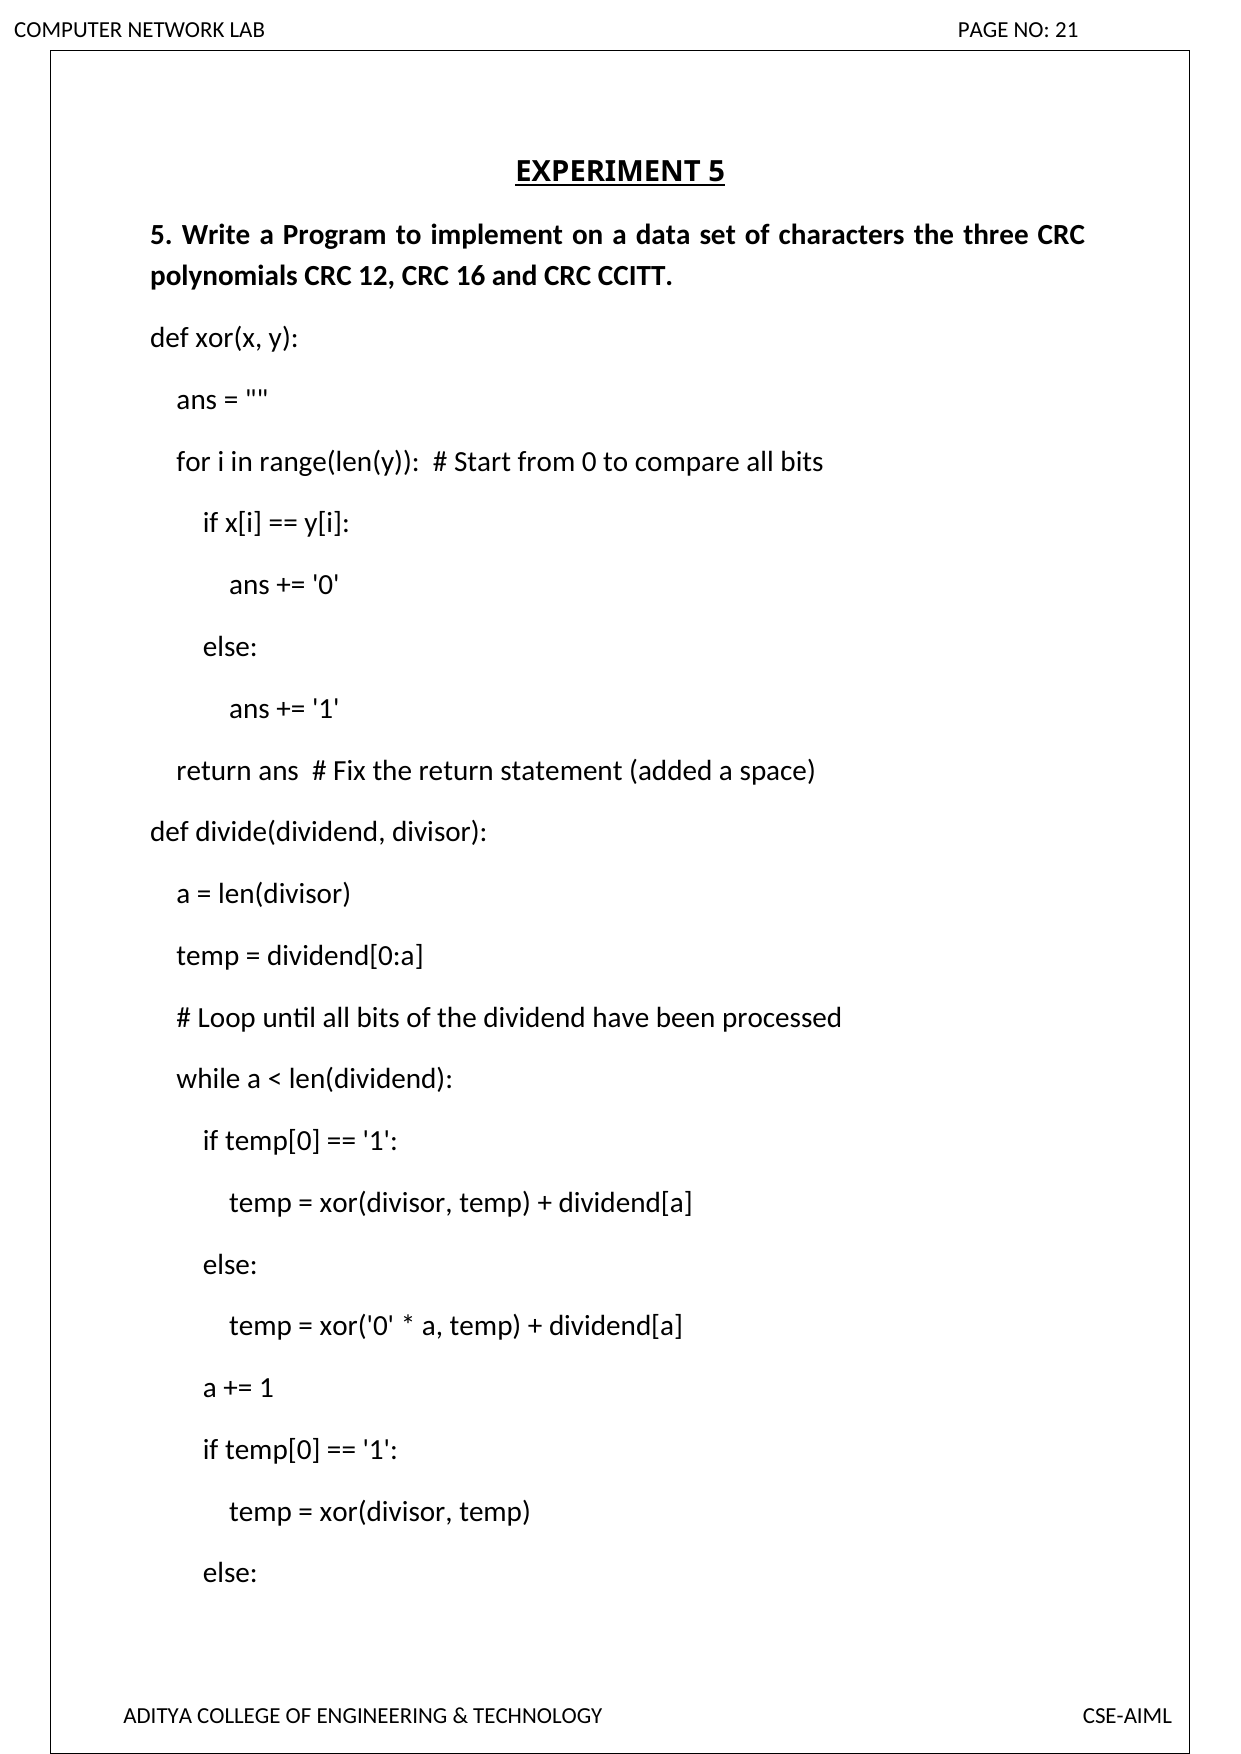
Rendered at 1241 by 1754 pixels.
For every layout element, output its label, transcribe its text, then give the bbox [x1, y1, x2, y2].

text temp = xor(divisor, temp) [150, 1493, 1087, 1528]
text return ans # Fix the return statement (added a space) [150, 752, 1087, 787]
text 5. Write a Program to implement on a data set of characters the three CRC polynomials CRC 12, CRC 16 and CRC CCITT. [150, 216, 1087, 293]
text else: [150, 1246, 1087, 1281]
text def xor(x, y): [150, 319, 1087, 355]
text else: [150, 1554, 1087, 1590]
text ans += '0' [150, 566, 1087, 602]
text while a < len(dividend): [150, 1060, 1087, 1096]
text temp = xor('0' * a, temp) + dividend[a] [150, 1307, 1087, 1343]
text ans = "" [150, 381, 1087, 417]
text a += 1 [150, 1369, 1087, 1405]
text # Loop until all bits of the dividend have been processed [150, 999, 1087, 1034]
text if temp[0] == '1': [150, 1122, 1087, 1158]
text EXPERIMENT 5 [150, 150, 1090, 190]
text if temp[0] == '1': [150, 1431, 1087, 1467]
text ans += '1' [150, 690, 1087, 725]
text if x[i] == y[i]: [150, 504, 1087, 540]
text a = len(divisor) [150, 875, 1087, 911]
text temp = dividend[0:a] [150, 937, 1087, 972]
text else: [150, 628, 1087, 664]
text for i in range(len(y)): # Start from 0 to compare all bits [150, 443, 1087, 478]
text temp = xor(divisor, temp) + dividend[a] [150, 1184, 1087, 1219]
text def divide(dividend, divisor): [150, 813, 1087, 849]
